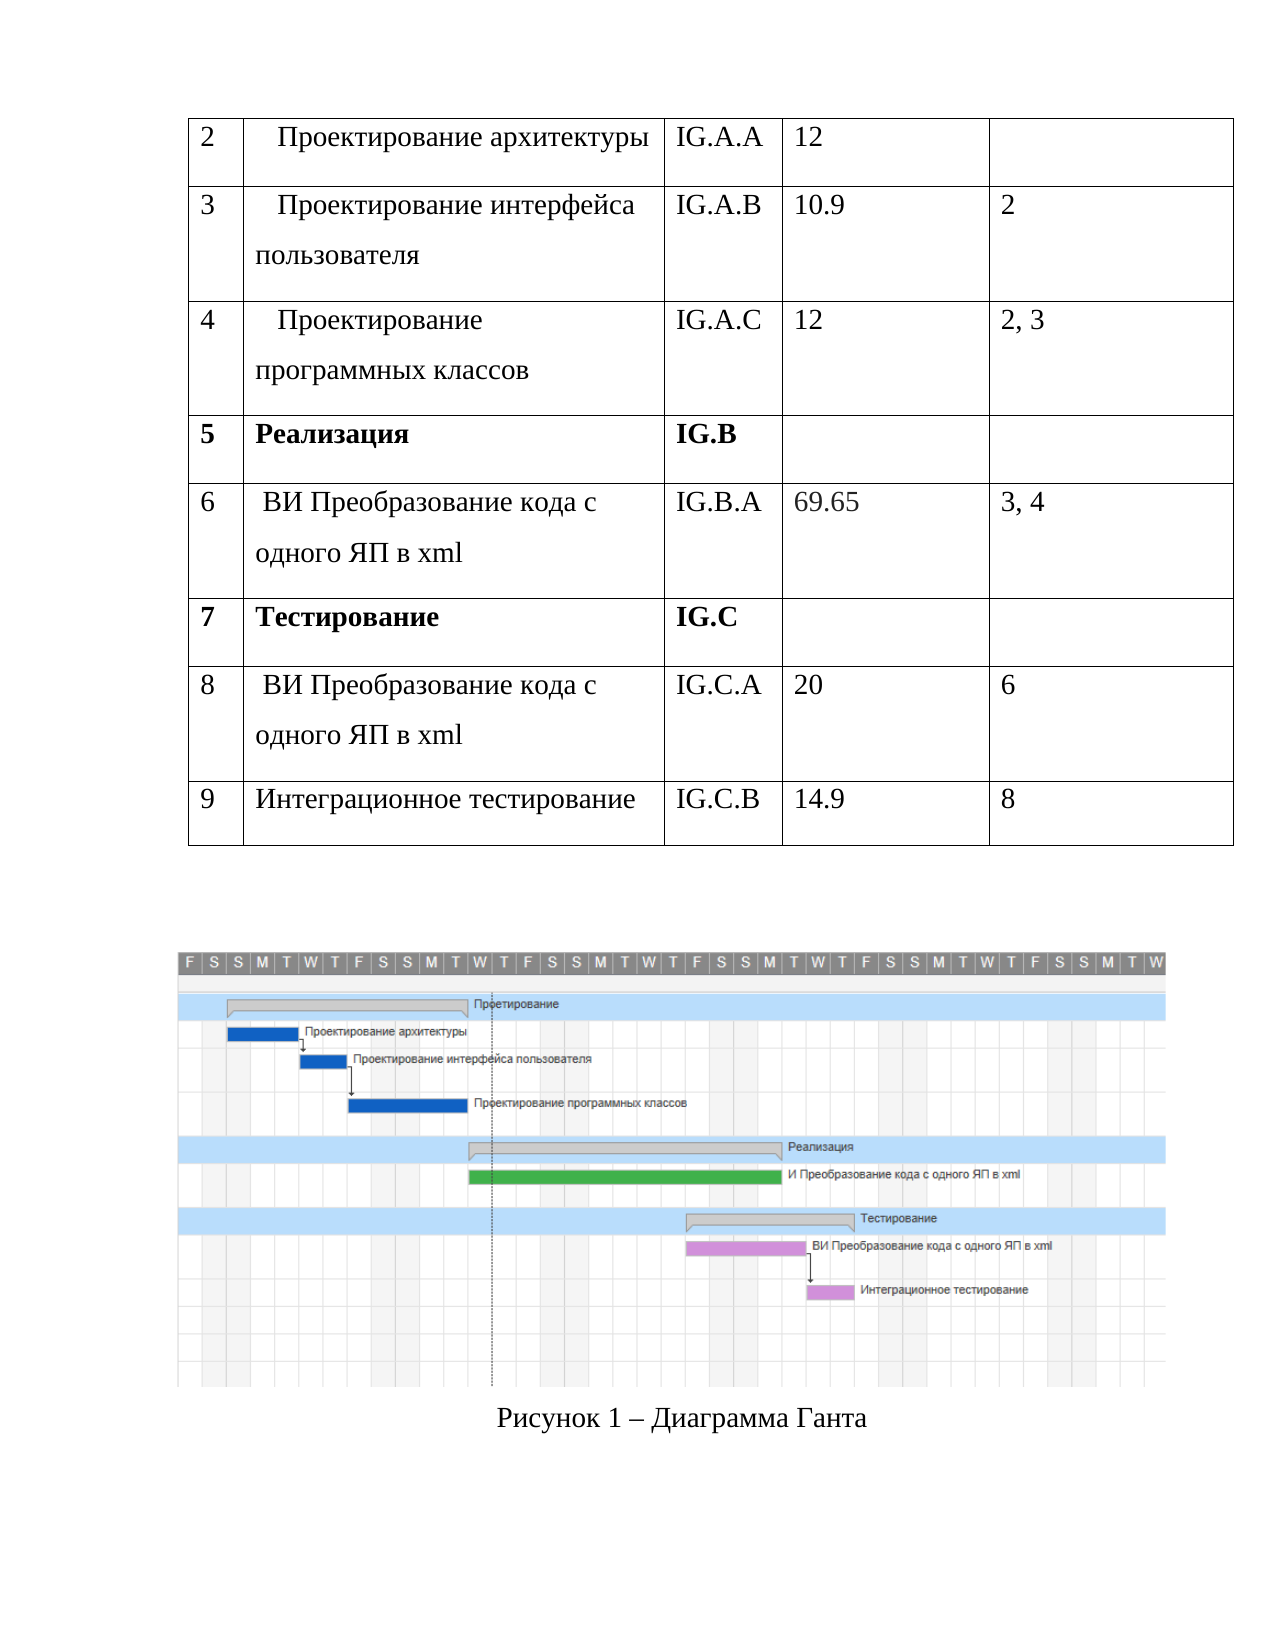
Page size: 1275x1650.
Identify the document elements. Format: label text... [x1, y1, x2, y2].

table_cell IG.A.B [665, 187, 782, 301]
table_cell 10.9 [783, 187, 989, 301]
table_cell 8 [990, 782, 1233, 845]
table_cell [783, 416, 989, 483]
picture [177, 952, 1166, 1387]
table_cell Реализация [244, 416, 664, 483]
table_cell Интеграционное тестирование [244, 782, 664, 845]
table_cell ВИ Преобразование кода с одного ЯП в xml [244, 484, 664, 598]
table_cell IG.C [665, 599, 782, 666]
table_cell 69.65 [783, 484, 989, 598]
table_cell Проектирование интерфейса пользователя [244, 187, 664, 301]
table_cell Тестирование [244, 599, 664, 666]
table_cell 3 [189, 187, 243, 301]
table_cell IG.С.B [665, 782, 782, 845]
table_cell 5 [189, 416, 243, 483]
table_cell Проектирование архитектуры [244, 119, 664, 186]
table_cell 7 [189, 599, 243, 666]
table_cell [783, 599, 989, 666]
table_cell 14.9 [783, 782, 989, 845]
table_cell 2, 3 [990, 302, 1233, 415]
table_cell Проектирование программных классов [244, 302, 664, 415]
table_cell [990, 416, 1233, 483]
table_cell [990, 119, 1233, 186]
table_cell 3, 4 [990, 484, 1233, 598]
table_cell 4 [189, 302, 243, 415]
table_cell 6 [189, 484, 243, 598]
table_cell 12 [783, 119, 989, 186]
text Рисунок 1 – Диаграмма Ганта [177, 1400, 1186, 1434]
table_cell 2 [990, 187, 1233, 301]
table_cell IG.A.C [665, 302, 782, 415]
table_cell IG.B.A [665, 484, 782, 598]
table_cell 12 [783, 302, 989, 415]
table_cell IG.С.A [665, 667, 782, 781]
table_cell [990, 599, 1233, 666]
table_cell 2 [189, 119, 243, 186]
table_cell 6 [990, 667, 1233, 781]
table_cell IG.A.A [665, 119, 782, 186]
table_cell 8 [189, 667, 243, 781]
table_cell IG.B [665, 416, 782, 483]
table_cell 9 [189, 782, 243, 845]
table_cell 20 [783, 667, 989, 781]
table_cell ВИ Преобразование кода с одного ЯП в xml [244, 667, 664, 781]
